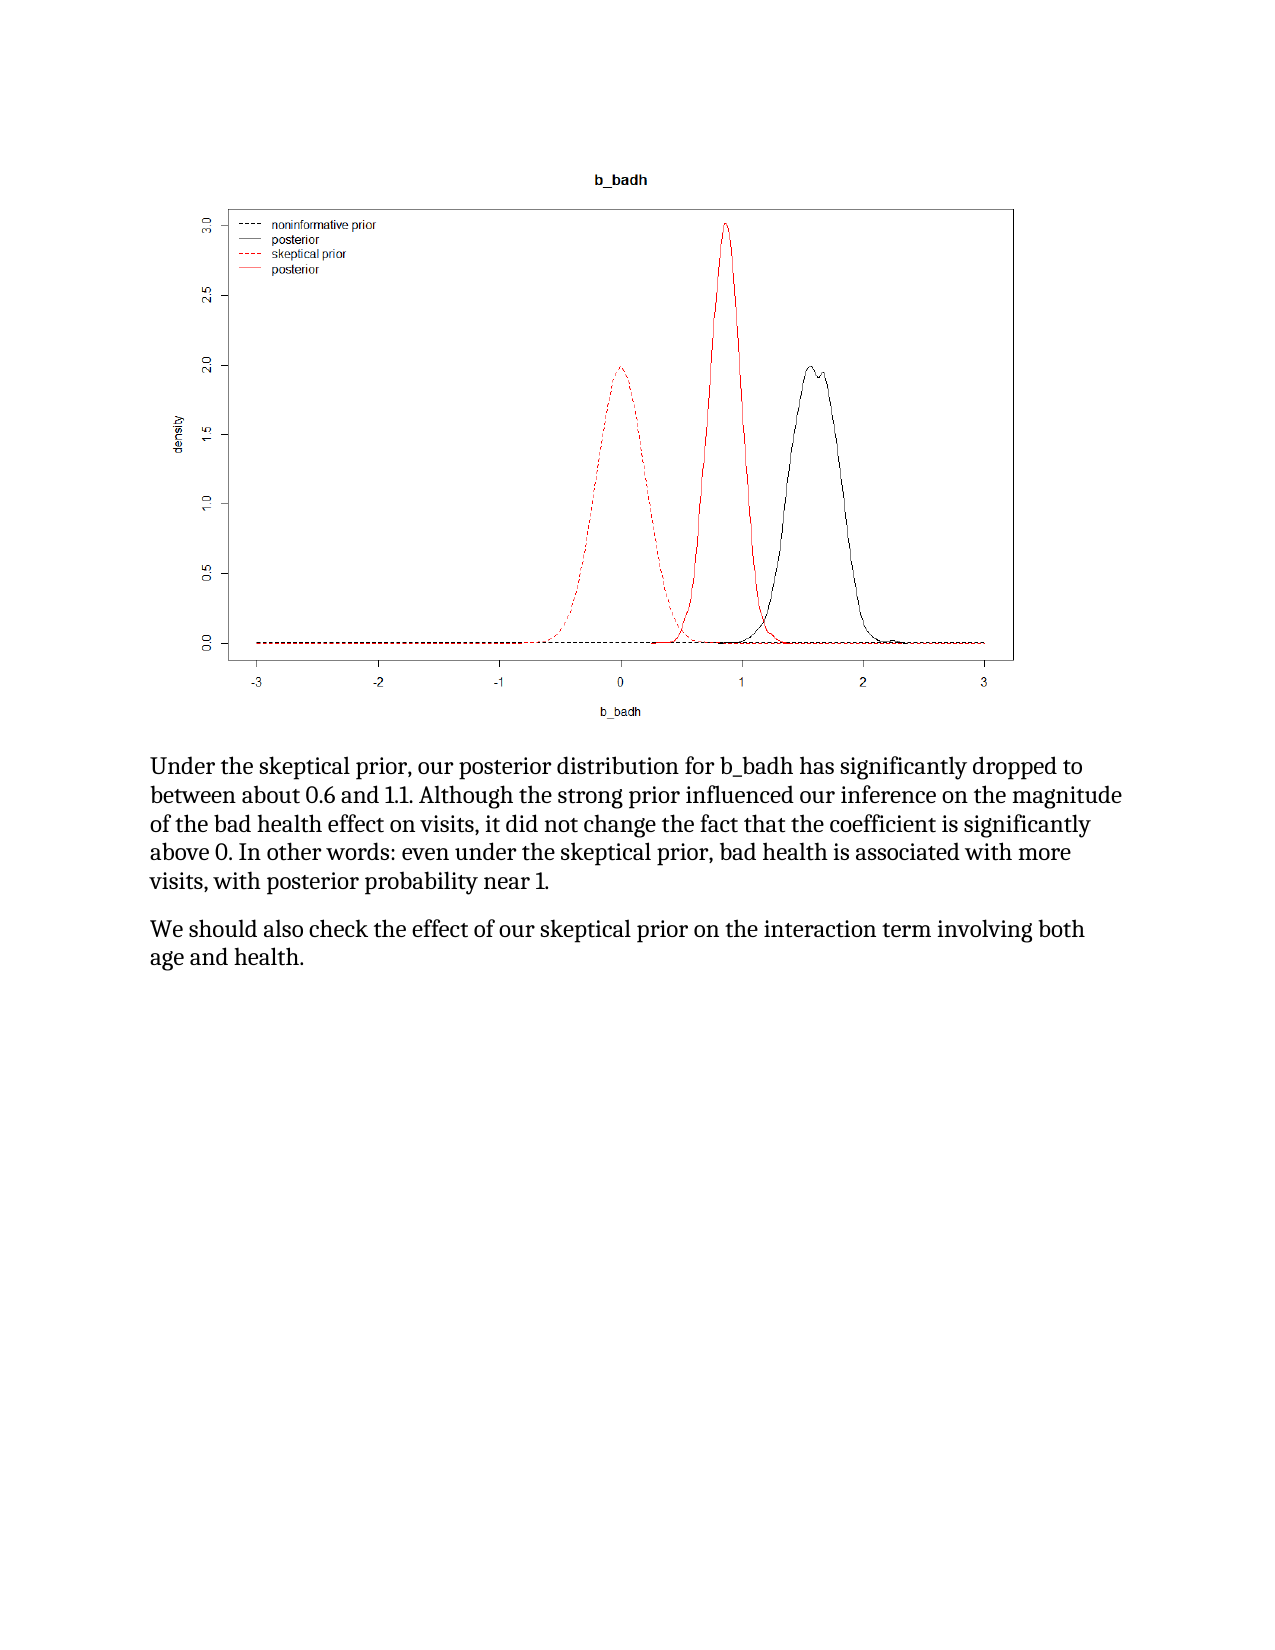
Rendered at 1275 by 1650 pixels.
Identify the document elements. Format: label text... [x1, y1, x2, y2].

text We should also check the effect of our skeptical prior on the interaction term involving both age and health. [150, 914, 1125, 972]
picture [168, 150, 1044, 734]
text Under the skeptical prior, our posterior distribution for b_badh has significantly dropped to between about 0.6 and 1.1. Although the strong prior influenced our inference on the magnitude of the bad health effect on visits, it did not change the fact that the coefficient is significantly above 0. In other words: even under the skeptical prior, bad health is associated with more visits, with posterior probability near 1. [150, 752, 1125, 896]
